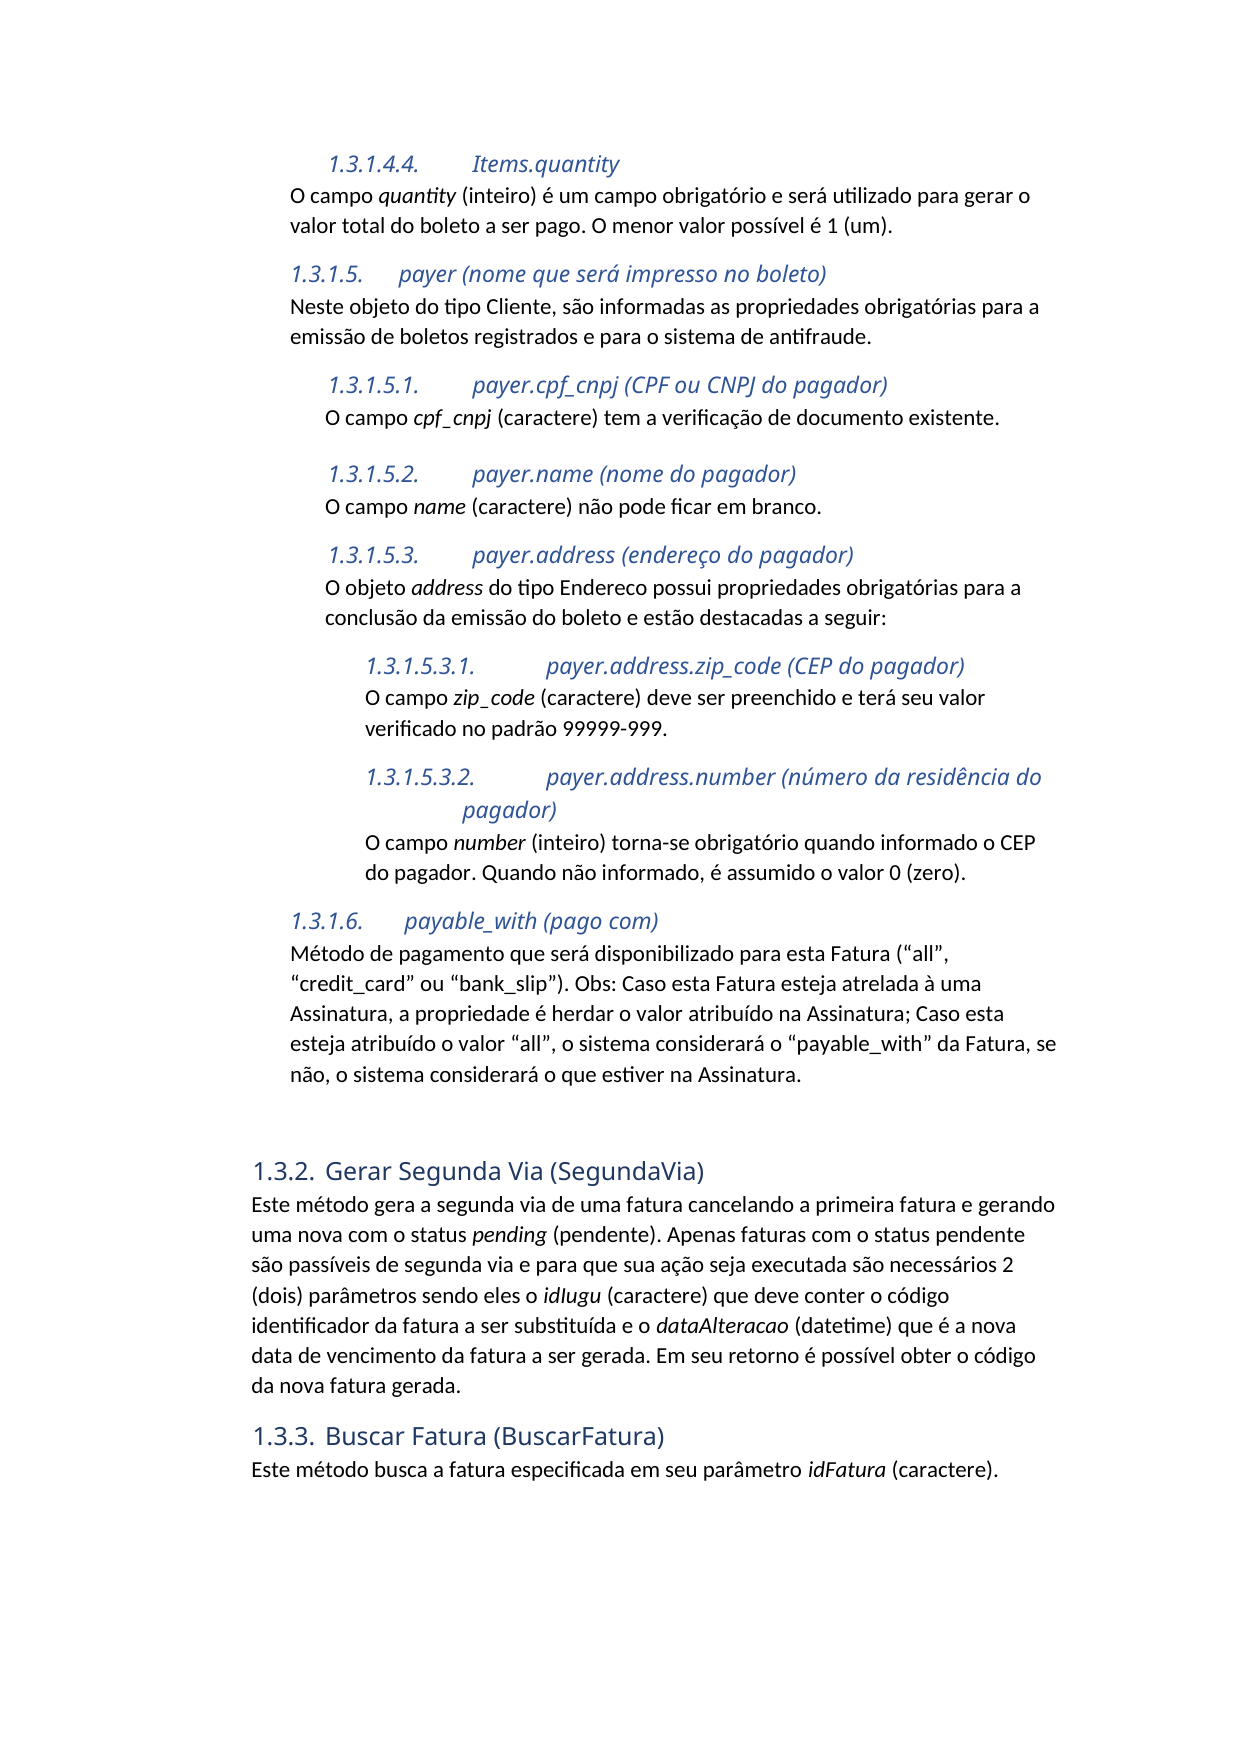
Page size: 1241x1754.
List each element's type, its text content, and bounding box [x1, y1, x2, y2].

text Método de pagamento que será disponibilizado para esta Fatura (“all”, “credit_card” ou “bank_slip”). Obs: Caso esta Fatura esteja atrelada à uma Assinatura, a propriedade é herdar o valor atribuído na Assinatura; Caso esta esteja atribuído o valor “all”, o sistema considerará o “payable_with” da Fatura, se não, o sistema considerará o que estiver na Assinatura. [290, 939, 1063, 1088]
subtitle payer.address.number (número da residência do pagador) [365, 761, 1063, 826]
text O campo number (inteiro) torna-se obrigatório quando informado o CEP do pagador. Quando não informado, é assumido o valor 0 (zero). [365, 828, 1063, 886]
subtitle payer (nome que será impresso no boleto) [290, 258, 1063, 290]
text O campo cpf_cnpj (caractere) tem a verificação de documento existente. [290, 403, 1063, 431]
subtitle Buscar Fatura (BuscarFatura) [252, 1418, 1063, 1452]
text Neste objeto do tipo Cliente, são informadas as propriedades obrigatórias para a emissão de boletos registrados e para o sistema de antifraude. [290, 292, 1063, 350]
text O campo zip_code (caractere) deve ser preenchido e terá seu valor verificado no padrão 99999-999. [365, 683, 1063, 742]
subtitle payable_with (pago com) [290, 905, 1063, 936]
text O campo name (caractere) não pode ficar em branco. [325, 492, 1063, 520]
subtitle payer.address.zip_code (CEP do pagador) [365, 650, 1063, 681]
text O objeto address do tipo Endereco possui propriedades obrigatórias para a conclusão da emissão do boleto e estão destacadas a seguir: [325, 573, 1063, 631]
subtitle Gerar Segunda Via (SegundaVia) [252, 1153, 1063, 1187]
text O campo quantity (inteiro) é um campo obrigatório e será utilizado para gerar o valor total do boleto a ser pago. O menor valor possível é 1 (um). [290, 181, 1063, 239]
subtitle payer.name (nome do pagador) [327, 458, 1063, 489]
text Este método busca a fatura especificada em seu parâmetro idFatura (caractere). [251, 1455, 1063, 1483]
subtitle Items.quantity [327, 148, 1063, 179]
text Este método gera a segunda via de uma fatura cancelando a primeira fatura e gerando uma nova com o status pending (pendente). Apenas faturas com o status pendente são passíveis de segunda via e para que sua ação seja executada são necessários 2 (dois) parâmetros sendo eles o idIugu (caractere) que deve conter o código identificador da fatura a ser substituída e o dataAlteracao (datetime) que é a nova data de vencimento da fatura a ser gerada. Em seu retorno é possível obter o código da nova fatura gerada. [251, 1190, 1063, 1399]
subtitle payer.cpf_cnpj (CPF ou CNPJ do pagador) [327, 369, 1063, 401]
subtitle payer.address (endereço do pagador) [327, 539, 1063, 570]
